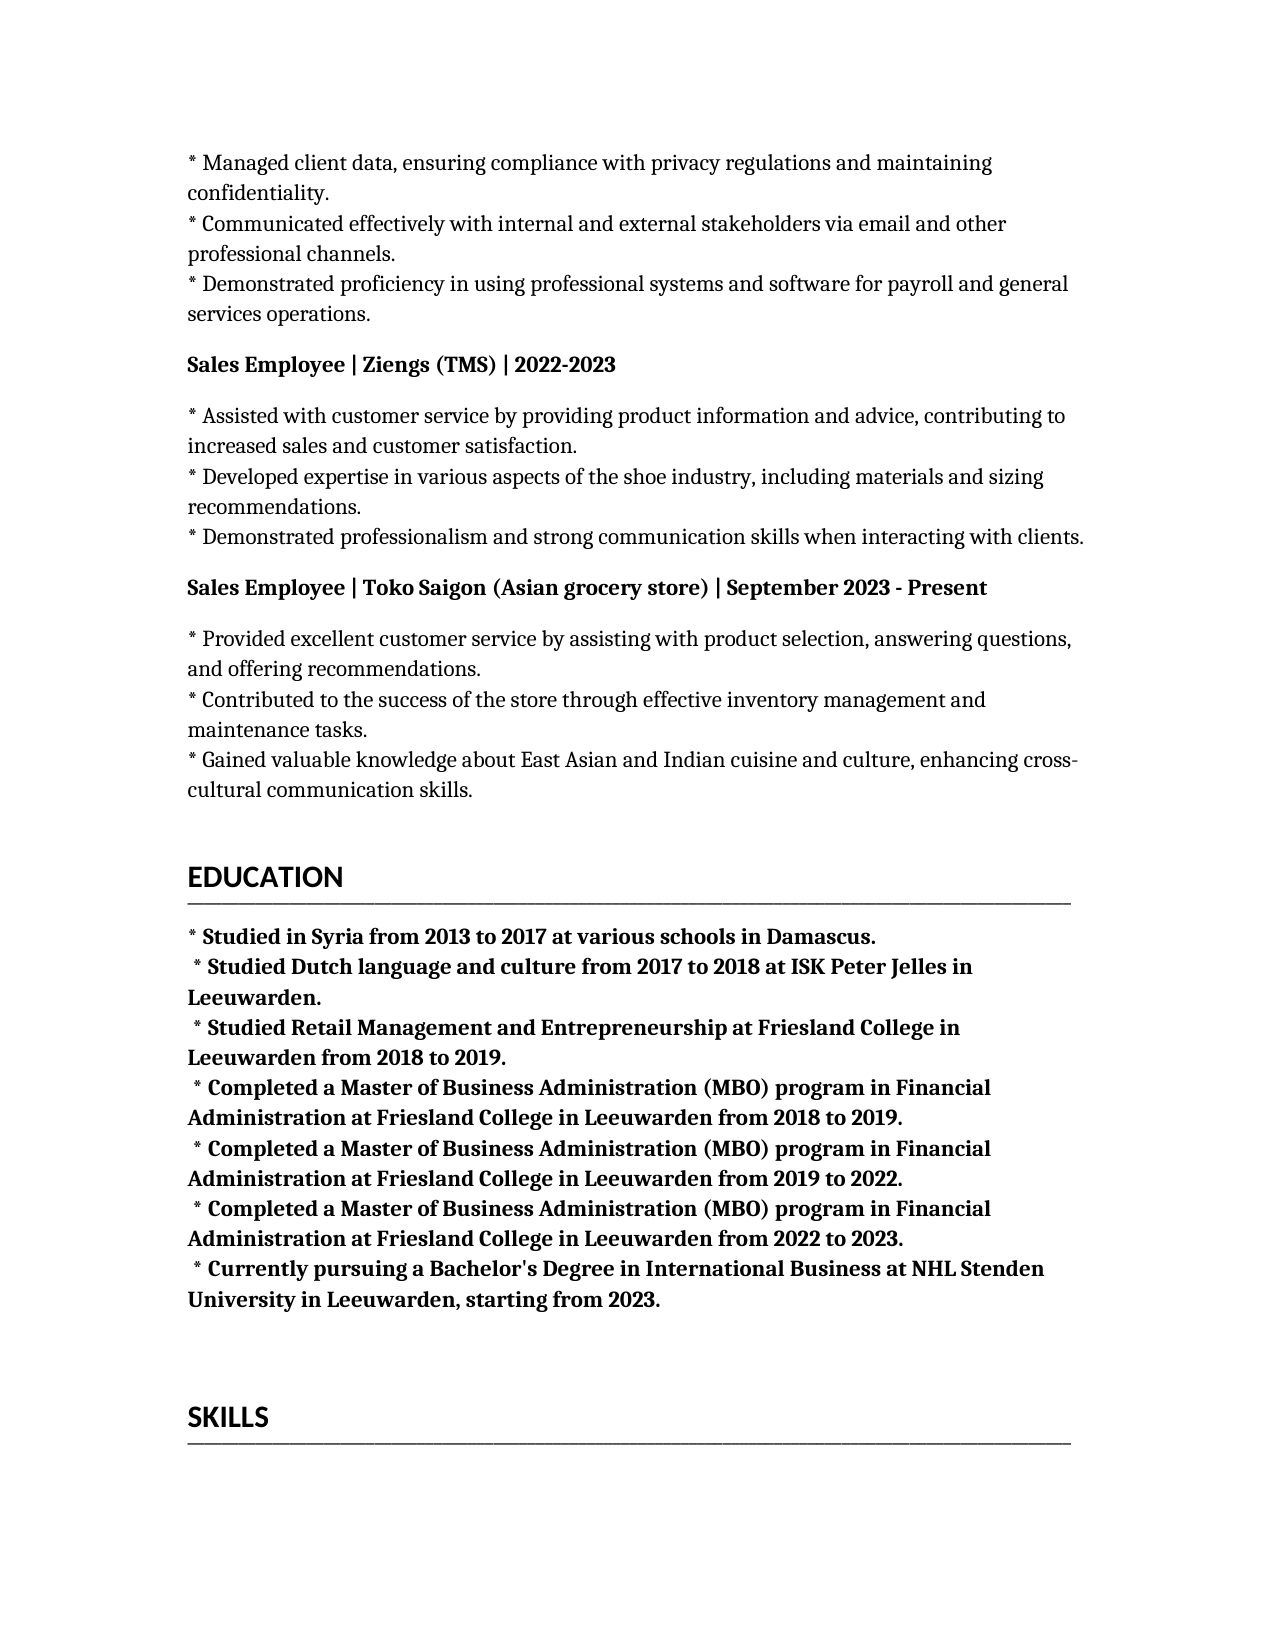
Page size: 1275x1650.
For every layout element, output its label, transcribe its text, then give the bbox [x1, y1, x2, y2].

text * Managed client data, ensuring compliance with privacy regulations and maintaining confidentiality. * Communicated effectively with internal and external stakeholders via email and other professional channels. * Demonstrated proficiency in using professional systems and software for payroll and general services operations. [187, 150, 1087, 327]
subtitle EDUCATION [187, 857, 1087, 895]
subtitle SKILLS [187, 1397, 1087, 1435]
text * Assisted with customer service by providing product information and advice, contributing to increased sales and customer satisfaction. * Developed expertise in various aspects of the shoe industry, including materials and sizing recommendations. * Demonstrated professionalism and strong communication skills when interacting with clients. [187, 403, 1087, 550]
text * Provided excellent customer service by assisting with product selection, answering questions, and offering recommendations. * Contributed to the success of the store through effective inventory management and maintenance tasks. * Gained valuable knowledge about East Asian and Indian cuisine and culture, enhancing cross-cultural communication skills. [187, 626, 1087, 803]
text * Studied in Syria from 2013 to 2017 at various schools in Damascus. * Studied Dutch language and culture from 2017 to 2018 at ISK Peter Jelles in Leeuwarden. * Studied Retail Management and Entrepreneurship at Friesland College in Leeuwarden from 2018 to 2019. * Completed a Master of Business Administration (MBO) program in Financial Administration at Friesland College in Leeuwarden from 2018 to 2019. * Completed a Master of Business Administration (MBO) program in Financial Administration at Friesland College in Leeuwarden from 2019 to 2022. * Completed a Master of Business Administration (MBO) program in Financial Administration at Friesland College in Leeuwarden from 2022 to 2023. * Currently pursuing a Bachelor's Degree in International Business at NHL Stenden University in Leeuwarden, starting from 2023. [187, 924, 1087, 1343]
text Sales Employee | Toko Saigon (Asian grocery store) | September 2023 - Present [187, 575, 1087, 601]
text Sales Employee | Ziengs (TMS) | 2022-2023 [187, 352, 1087, 378]
